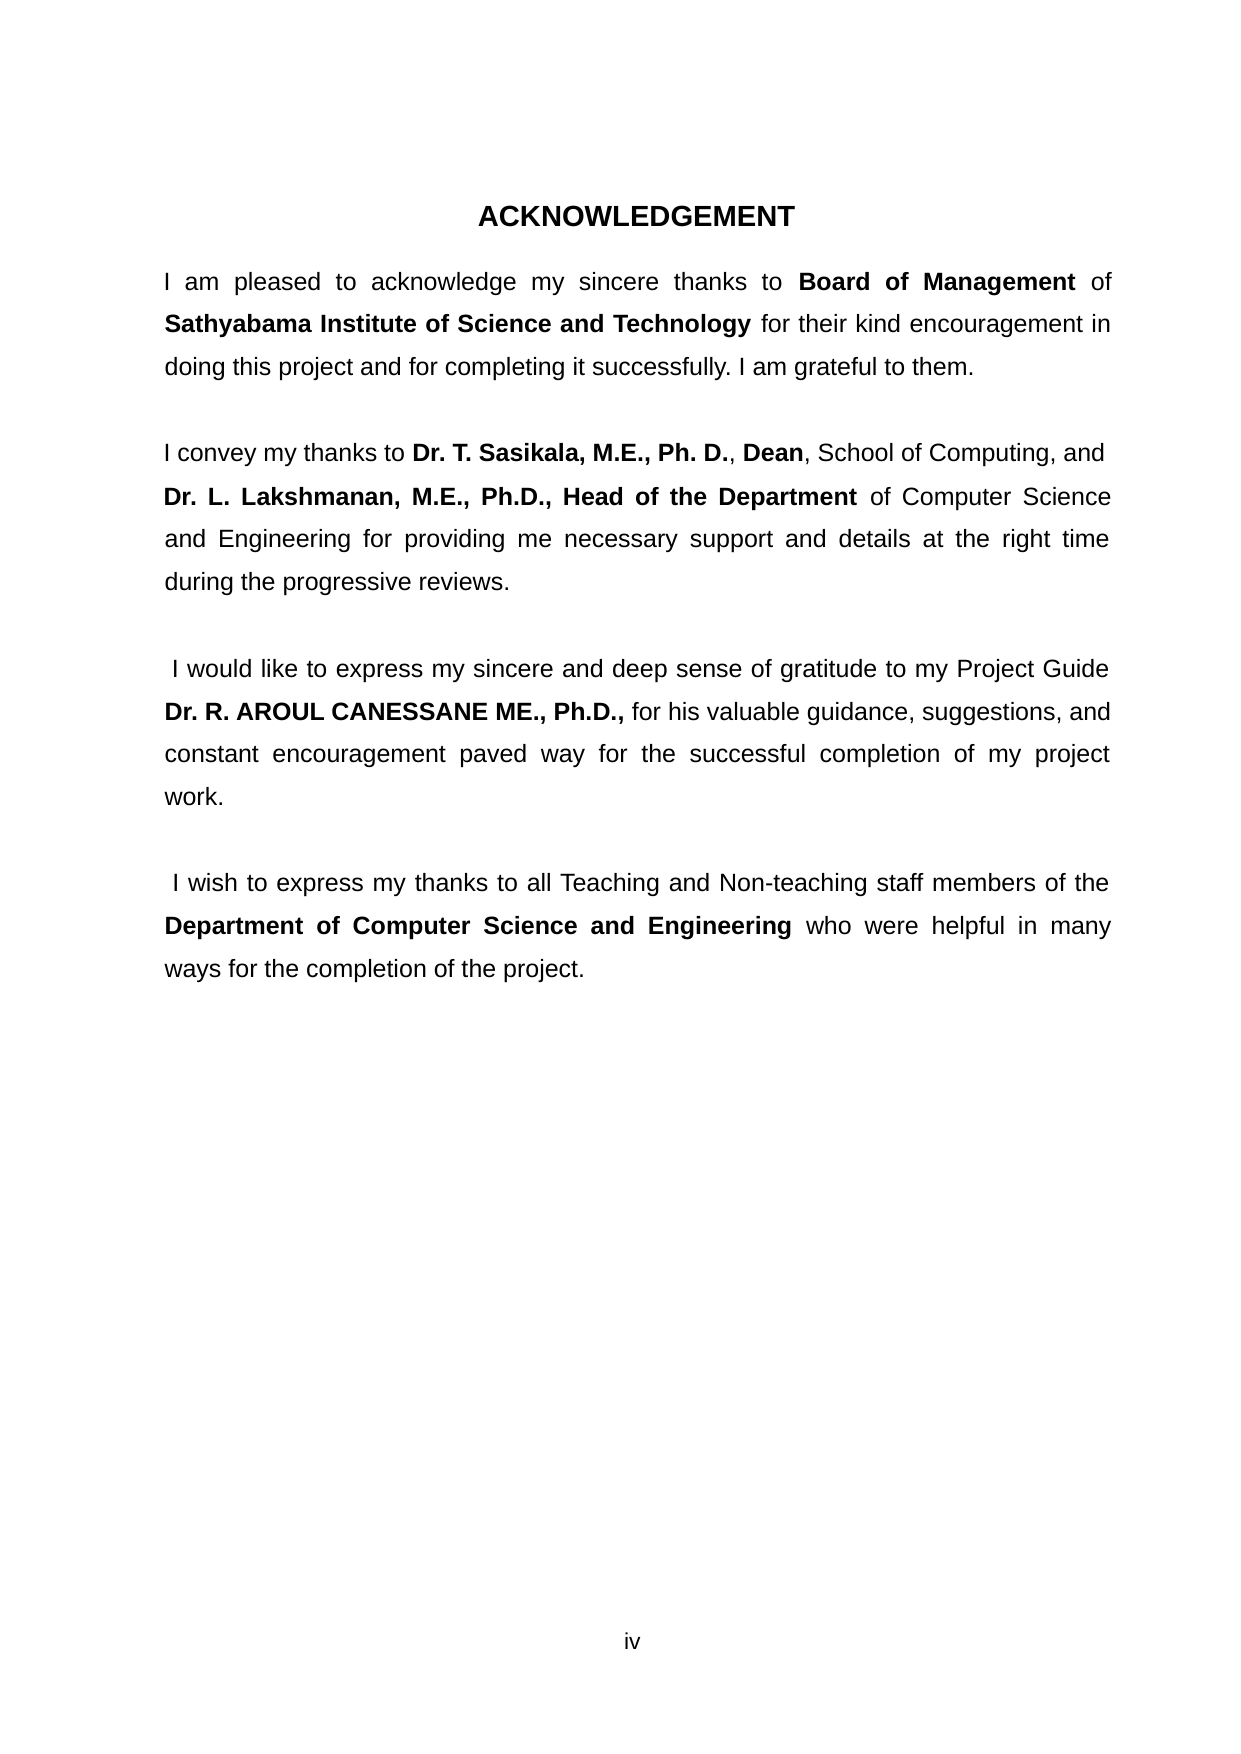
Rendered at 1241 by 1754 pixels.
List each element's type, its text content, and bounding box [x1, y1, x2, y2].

subtitle ACKNOWLEDGEMENT [170, 199, 1102, 233]
text I wish to express my thanks to all Teaching and Non-teaching staff members of the Department of Computer Science and Engineering who were helpful in many ways for the completion of the project. [163, 868, 1112, 983]
text I convey my thanks to Dr. T. Sasikala, M.E., Ph. D., Dean, School of Computing, and [163, 438, 1112, 467]
text Dr. L. Lakshmanan, M.E., Ph.D., Head of the Department of Computer Science and Engineering for providing me necessary support and details at the right time during the progressive reviews. [163, 482, 1112, 596]
text I am pleased to acknowledge my sincere thanks to Board of Management of Sathyabama Institute of Science and Technology for their kind encouragement in doing this project and for completing it successfully. I am grateful to them. [163, 267, 1111, 381]
text I would like to express my sincere and deep sense of gratitude to my Project Guide Dr. R. AROUL CANESSANE ME., Ph.D., for his valuable guidance, suggestions, and constant encouragement paved way for the successful completion of my project work. [163, 654, 1112, 811]
